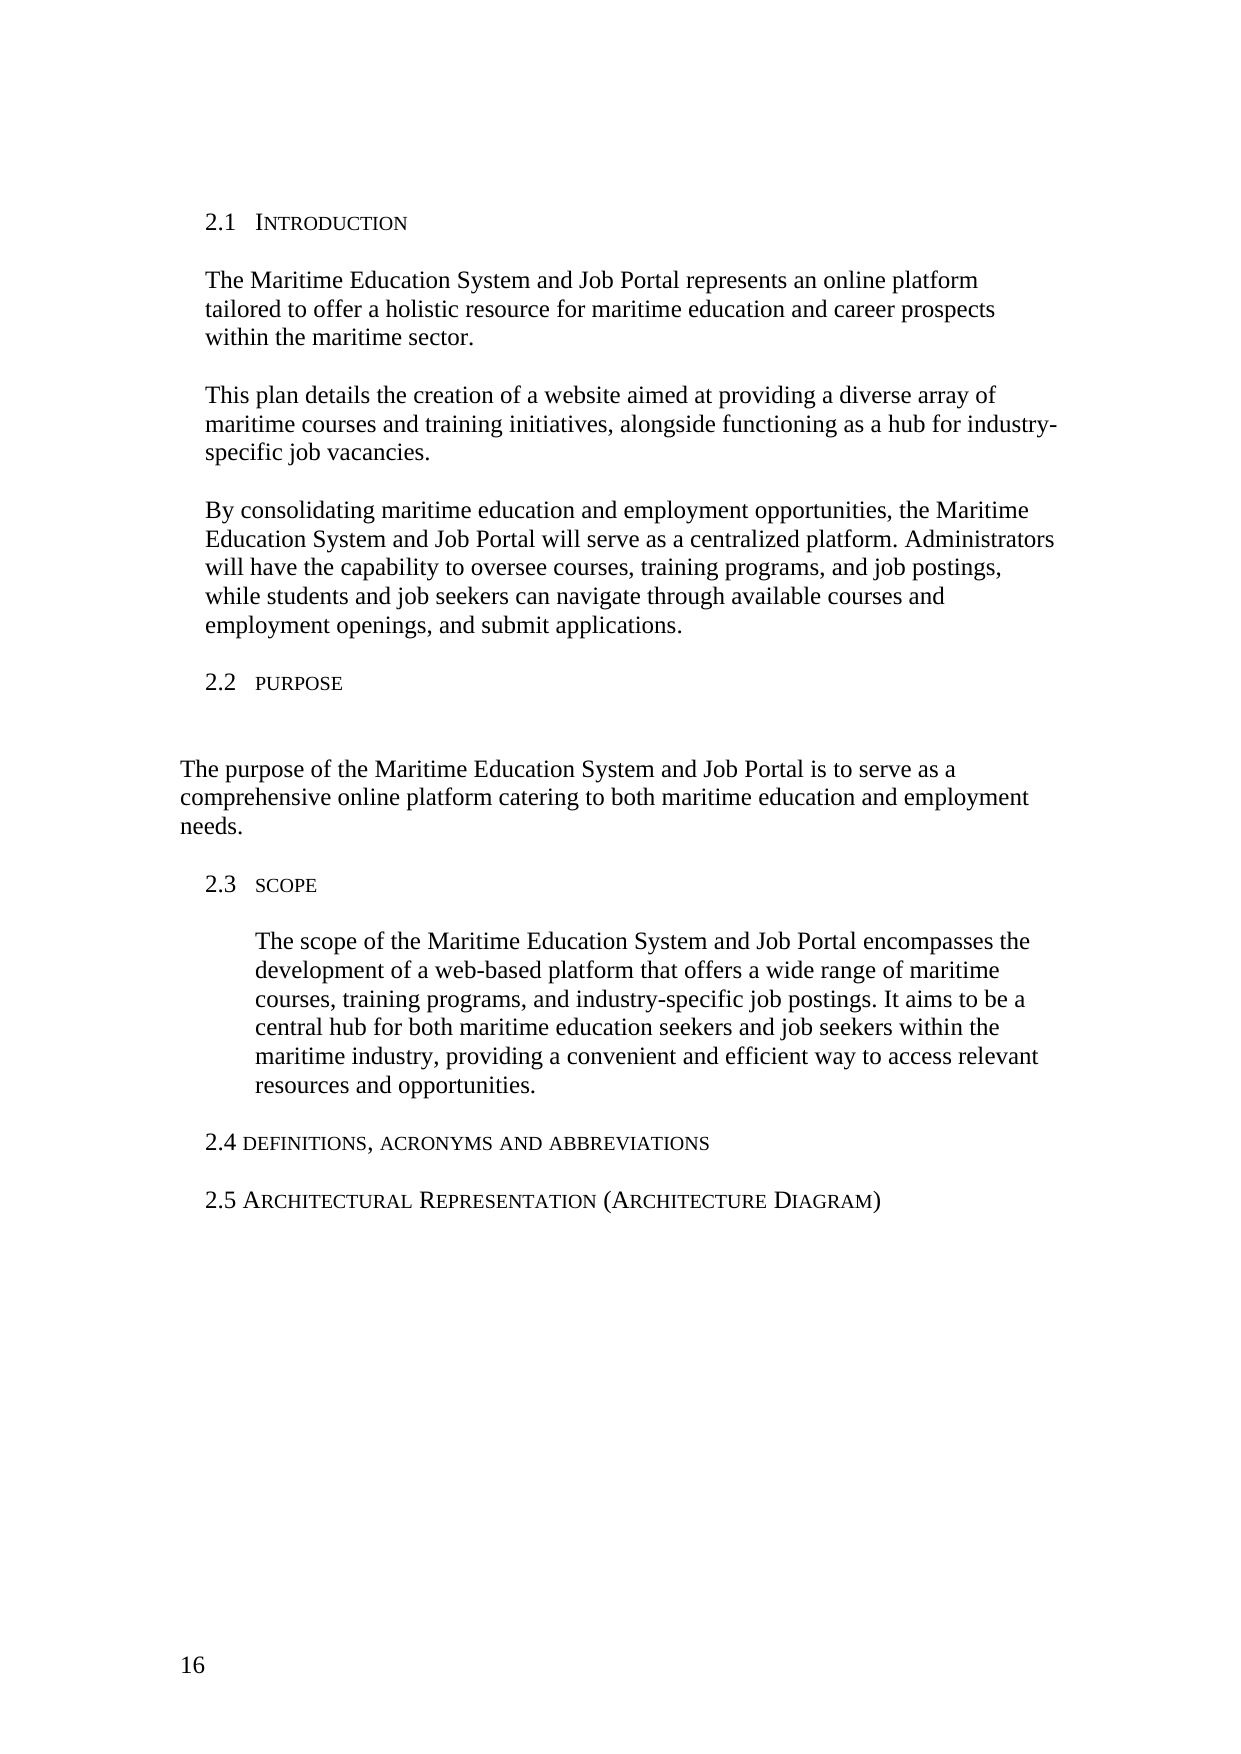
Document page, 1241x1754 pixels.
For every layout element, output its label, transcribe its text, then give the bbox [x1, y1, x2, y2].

text This plan details the creation of a website aimed at providing a diverse array of maritime courses and training initiatives, alongside functioning as a hub for industry-specific job vacancies. [205, 380, 1060, 466]
text 2.1 Introduction [205, 207, 1060, 236]
text 2.5 Architectural Representation (Architecture Diagram) [205, 1185, 1060, 1214]
text The Maritime Education System and Job Portal represents an online platform tailored to offer a holistic resource for maritime education and career prospects within the maritime sector. [205, 265, 1060, 351]
text 2.3 scope [205, 869, 1060, 897]
text 2.4 definitions, acronyms and abbreviations [205, 1127, 1060, 1156]
text The scope of the Maritime Education System and Job Portal encompasses the development of a web-based platform that offers a wide range of maritime courses, training programs, and industry-specific job postings. It aims to be a central hub for both maritime education seekers and job seekers within the maritime industry, providing a convenient and efficient way to access relevant resources and opportunities. [255, 926, 1060, 1099]
text The purpose of the Maritime Education System and Job Portal is to serve as a comprehensive online platform catering to both maritime education and employment needs. [180, 725, 1060, 840]
text 2.2 purpose [205, 667, 1060, 696]
text By consolidating maritime education and employment opportunities, the Maritime Education System and Job Portal will serve as a centralized platform. Administrators will have the capability to oversee courses, training programs, and job postings, while students and job seekers can navigate through available courses and employment openings, and submit applications. [205, 495, 1060, 667]
